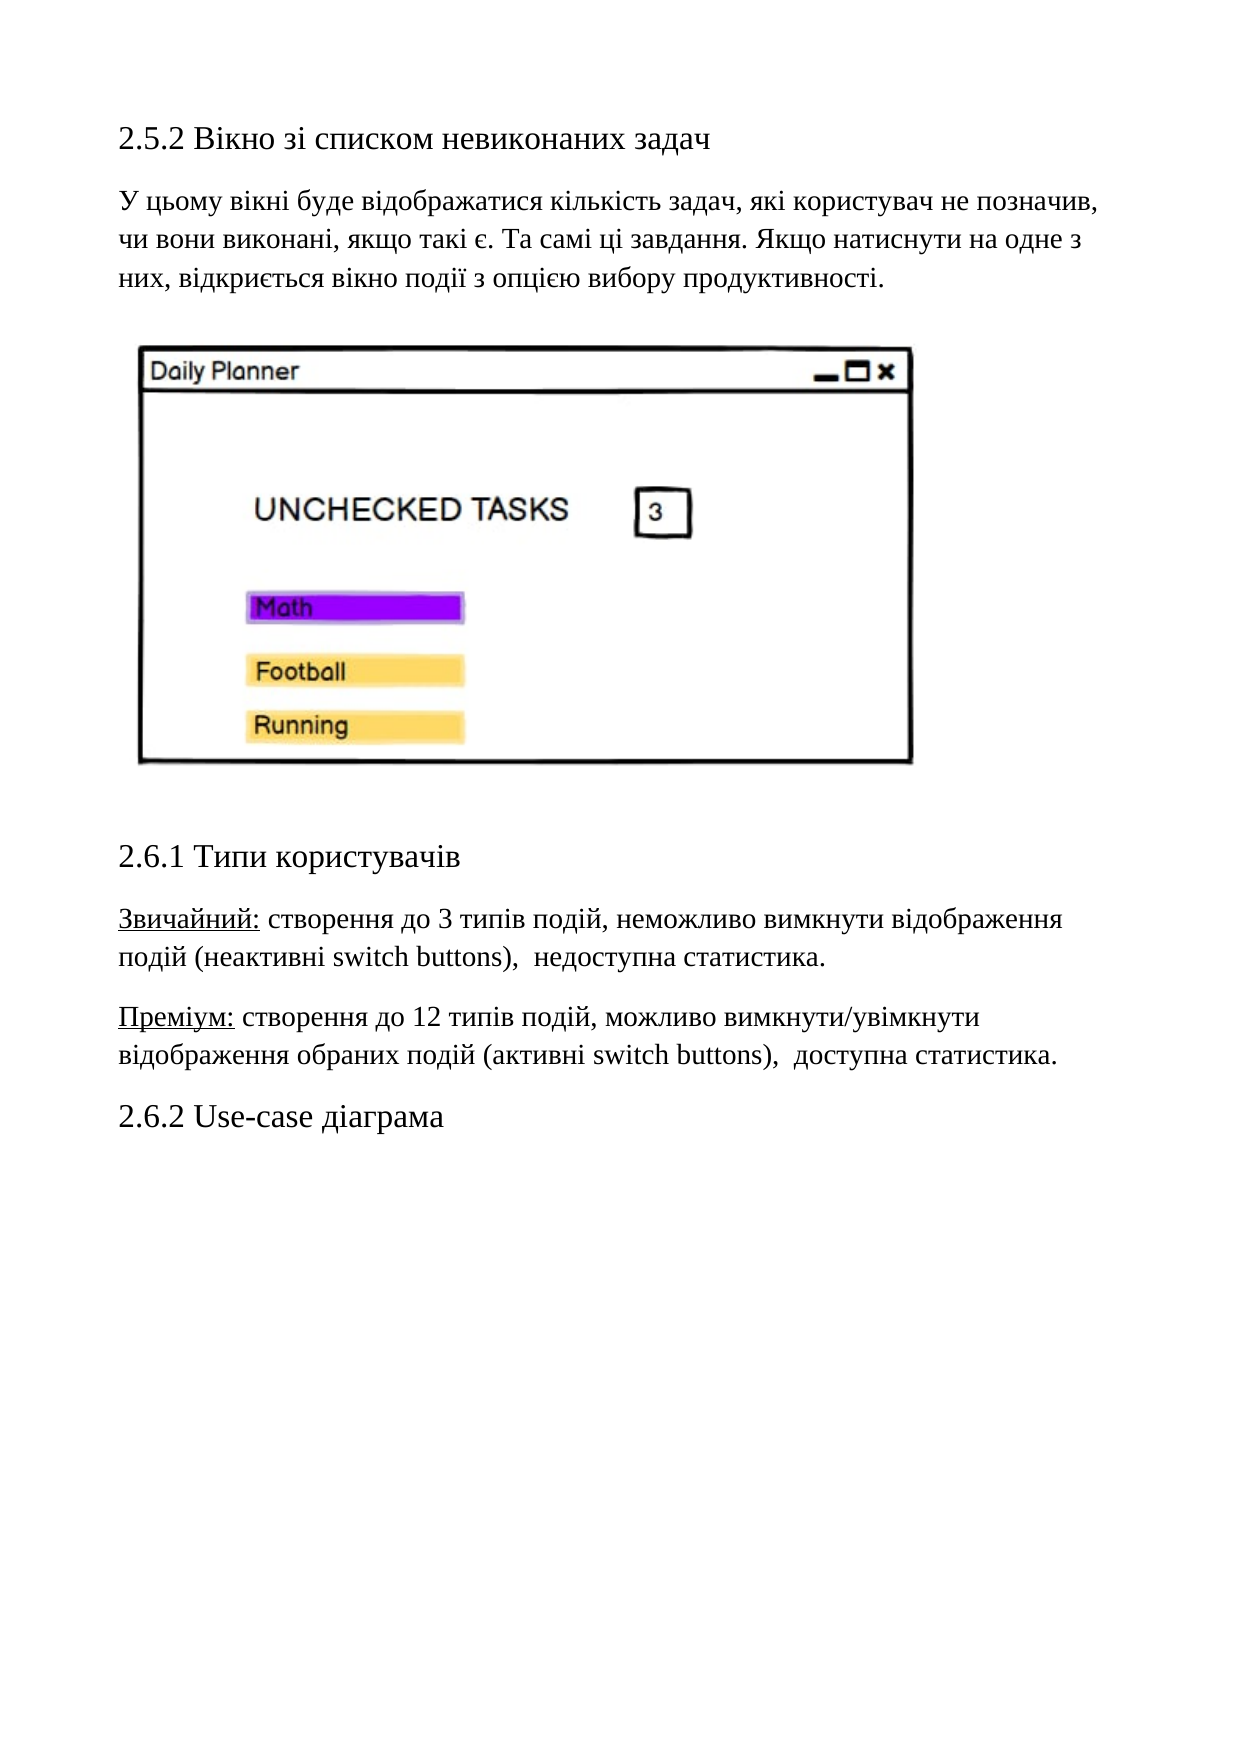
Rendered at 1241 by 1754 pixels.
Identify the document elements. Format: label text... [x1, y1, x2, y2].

text 2.6.2 Use-case діаграма [118, 1097, 1122, 1135]
text Звичайний: створення до 3 типів подій, неможливо вимкнути відображення подій (неактивні switch buttons), недоступна статистика. [118, 901, 1122, 973]
text У цьому вікні буде відображатися кількість задач, які користувач не позначив, чи вони виконані, якщо такі є. Та самі ці завдання. Якщо натиснути на одне з них, відкриється вікно події з опцією вибору продуктивності. [118, 183, 1122, 294]
text 2.5.2 Вікно зі списком невиконаних задач [118, 118, 1122, 156]
picture [118, 319, 1095, 811]
text Преміум: створення до 12 типів подій, можливо вимкнути/увімкнути відображення обраних подій (активні switch buttons), доступна статистика. [118, 999, 1122, 1071]
text 2.6.1 Типи користувачів [118, 836, 1122, 874]
